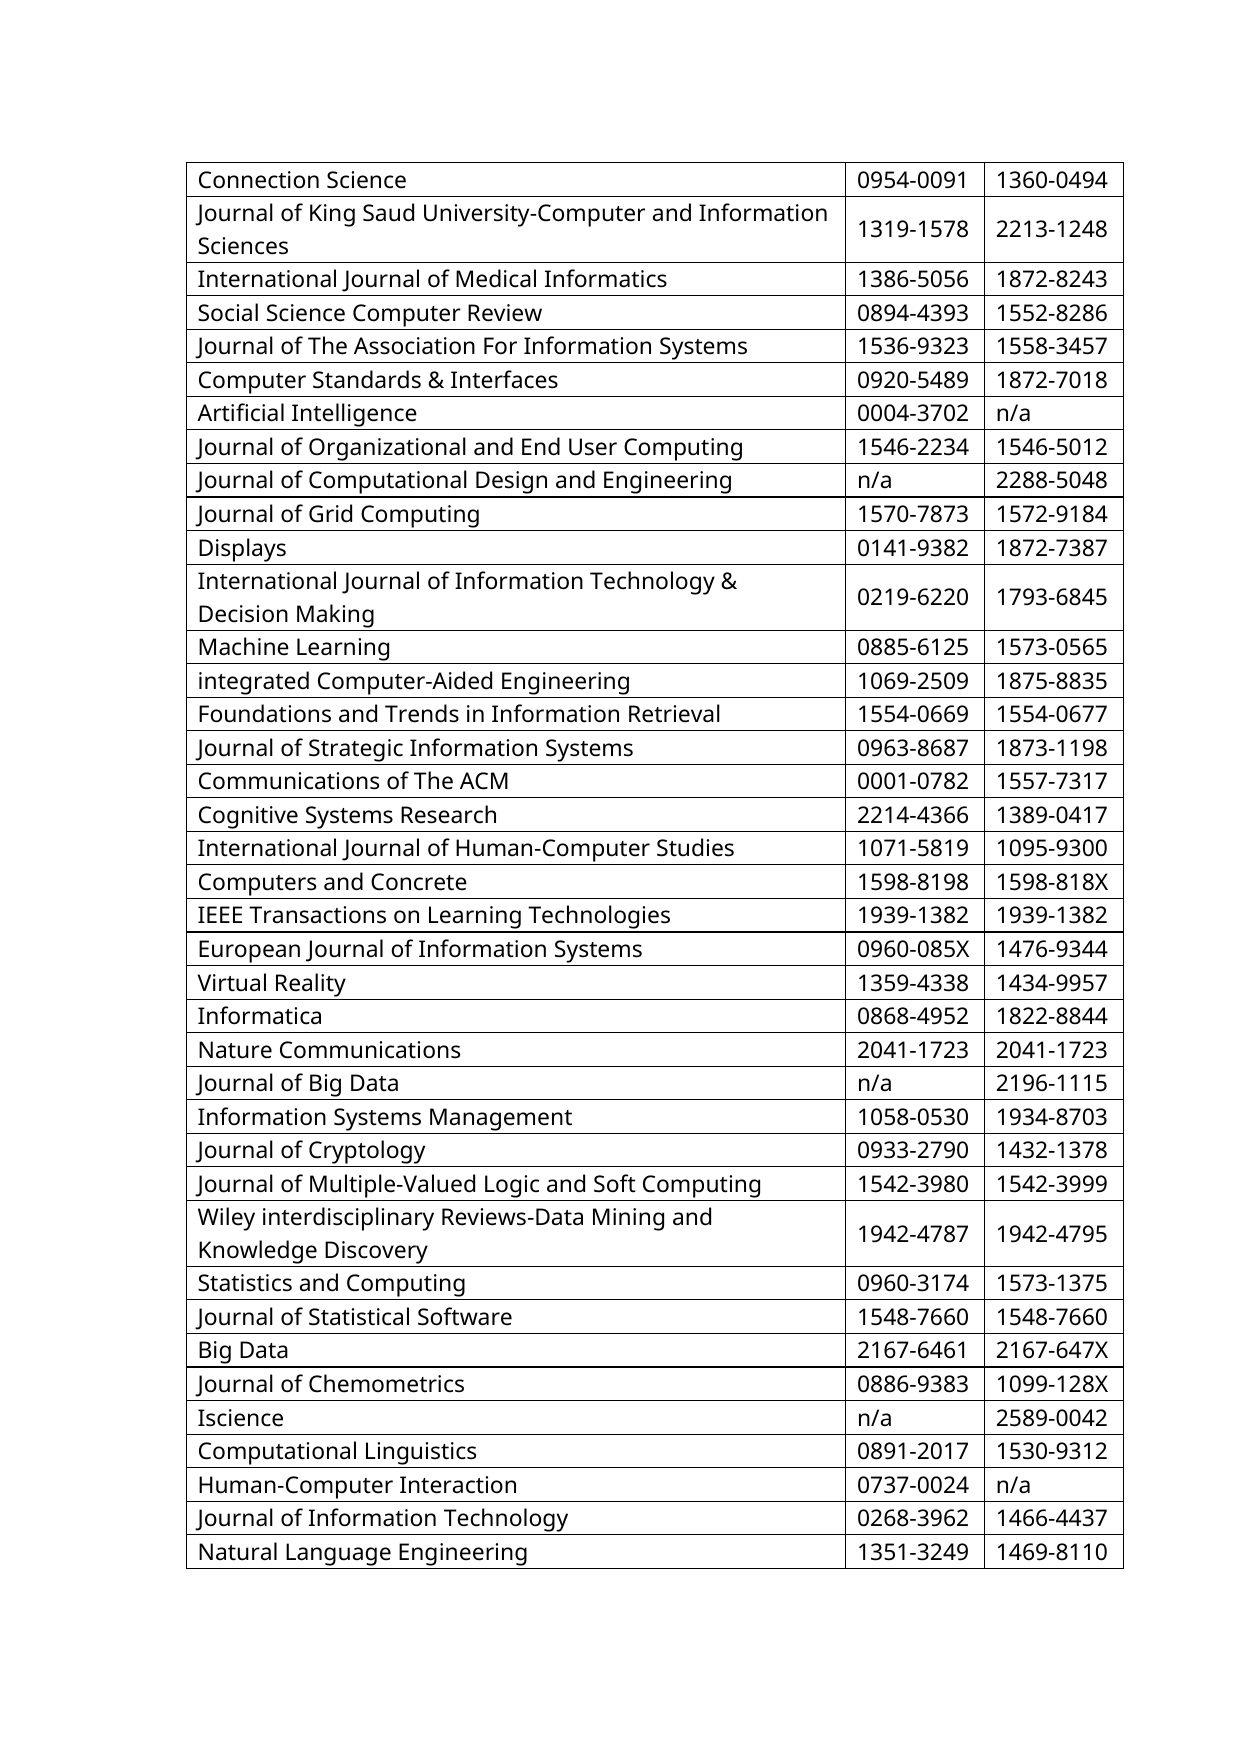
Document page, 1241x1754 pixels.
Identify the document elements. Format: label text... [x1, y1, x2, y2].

table_cell Computers and Concrete [187, 865, 845, 898]
table_cell Connection Science [187, 163, 845, 196]
table_cell 2167-6461 [846, 1334, 984, 1366]
table_cell Journal of Grid Computing [187, 498, 845, 530]
table_cell 1432-1378 [985, 1134, 1123, 1166]
table_cell International Journal of Human-Computer Studies [187, 832, 845, 864]
table_cell 0886-9383 [846, 1368, 984, 1400]
table_cell Information Systems Management [187, 1100, 845, 1133]
table_cell 1530-9312 [985, 1435, 1123, 1467]
table_cell 1572-9184 [985, 498, 1123, 530]
table_cell Journal of Statistical Software [187, 1300, 845, 1333]
table_cell 1598-818X [985, 865, 1123, 898]
table_cell 1351-3249 [846, 1535, 984, 1568]
table_cell 0960-3174 [846, 1267, 984, 1299]
table_cell 1558-3457 [985, 330, 1123, 362]
table_cell Social Science Computer Review [187, 296, 845, 329]
table_cell 2214-4366 [846, 798, 984, 831]
table_cell Journal of Multiple-Valued Logic and Soft Computing [187, 1167, 845, 1200]
table_cell 1942-4787 [846, 1201, 984, 1266]
table_cell 1389-0417 [985, 798, 1123, 831]
table_cell 1875-8835 [985, 664, 1123, 697]
table_cell 1319-1578 [846, 197, 984, 262]
table_cell Journal of Big Data [187, 1067, 845, 1099]
table_cell 1942-4795 [985, 1201, 1123, 1266]
table_cell n/a [985, 397, 1123, 429]
table_cell Natural Language Engineering [187, 1535, 845, 1568]
table_cell 0960-085X [846, 933, 984, 965]
table_cell 1934-8703 [985, 1100, 1123, 1133]
table_cell Nature Communications [187, 1033, 845, 1066]
table_cell 1069-2509 [846, 664, 984, 697]
table_cell 2589-0042 [985, 1401, 1123, 1433]
table_cell 1542-3980 [846, 1167, 984, 1200]
table_cell 0001-0782 [846, 765, 984, 797]
table_cell 0141-9382 [846, 531, 984, 563]
table_cell n/a [846, 1067, 984, 1099]
table_cell 1536-9323 [846, 330, 984, 362]
table_cell 1548-7660 [985, 1300, 1123, 1333]
table_cell Informatica [187, 1000, 845, 1032]
table_cell Statistics and Computing [187, 1267, 845, 1299]
table_cell 0219-6220 [846, 565, 984, 629]
table_cell Journal of Chemometrics [187, 1368, 845, 1400]
table_cell 1466-4437 [985, 1502, 1123, 1534]
table_cell Iscience [187, 1401, 845, 1433]
table_cell 1099-128X [985, 1368, 1123, 1400]
table_cell 1095-9300 [985, 832, 1123, 864]
table_cell Virtual Reality [187, 966, 845, 998]
table_cell Big Data [187, 1334, 845, 1366]
table_cell 1386-5056 [846, 263, 984, 295]
table_cell 1939-1382 [846, 899, 984, 931]
table_cell 1469-8110 [985, 1535, 1123, 1568]
table_cell 1554-0669 [846, 698, 984, 730]
table_cell Machine Learning [187, 631, 845, 663]
table_cell 1573-0565 [985, 631, 1123, 663]
table_cell Wiley interdisciplinary Reviews-Data Mining and Knowledge Discovery [187, 1201, 845, 1266]
table_cell 1554-0677 [985, 698, 1123, 730]
table_cell 0268-3962 [846, 1502, 984, 1534]
table_cell Journal of Information Technology [187, 1502, 845, 1534]
table_cell 1058-0530 [846, 1100, 984, 1133]
table_cell European Journal of Information Systems [187, 933, 845, 965]
table_cell n/a [985, 1468, 1123, 1501]
table_cell 0737-0024 [846, 1468, 984, 1501]
table_cell 1557-7317 [985, 765, 1123, 797]
table_cell 1552-8286 [985, 296, 1123, 329]
table_cell 1939-1382 [985, 899, 1123, 931]
table_cell 0963-8687 [846, 731, 984, 764]
table_cell International Journal of Medical Informatics [187, 263, 845, 295]
table_cell 1476-9344 [985, 933, 1123, 965]
table_cell Foundations and Trends in Information Retrieval [187, 698, 845, 730]
table_cell Human-Computer Interaction [187, 1468, 845, 1501]
table_cell 0004-3702 [846, 397, 984, 429]
table_cell 1546-2234 [846, 430, 984, 463]
table_cell Computer Standards & Interfaces [187, 363, 845, 396]
table_cell Journal of Strategic Information Systems [187, 731, 845, 764]
table_cell 0954-0091 [846, 163, 984, 196]
table_cell 0891-2017 [846, 1435, 984, 1467]
table_cell 0894-4393 [846, 296, 984, 329]
table_cell 1872-7018 [985, 363, 1123, 396]
table_cell 1360-0494 [985, 163, 1123, 196]
table_cell Journal of Cryptology [187, 1134, 845, 1166]
table_cell 1598-8198 [846, 865, 984, 898]
table_cell Cognitive Systems Research [187, 798, 845, 831]
table_cell 2041-1723 [846, 1033, 984, 1066]
table_cell Journal of King Saud University-Computer and Information Sciences [187, 197, 845, 262]
table_cell 1071-5819 [846, 832, 984, 864]
table_cell 2167-647X [985, 1334, 1123, 1366]
table_cell 0933-2790 [846, 1134, 984, 1166]
table_cell 0868-4952 [846, 1000, 984, 1032]
table_cell Journal of The Association For Information Systems [187, 330, 845, 362]
table_cell 1548-7660 [846, 1300, 984, 1333]
table_cell 1793-6845 [985, 565, 1123, 629]
table_cell Journal of Computational Design and Engineering [187, 464, 845, 496]
table_cell 2196-1115 [985, 1067, 1123, 1099]
table_cell Computational Linguistics [187, 1435, 845, 1467]
table_cell integrated Computer-Aided Engineering [187, 664, 845, 697]
table_cell 1822-8844 [985, 1000, 1123, 1032]
table_cell 0920-5489 [846, 363, 984, 396]
table_cell 2213-1248 [985, 197, 1123, 262]
table_cell 1434-9957 [985, 966, 1123, 998]
table_cell Displays [187, 531, 845, 563]
table_cell 1359-4338 [846, 966, 984, 998]
table_cell 1872-7387 [985, 531, 1123, 563]
table_cell International Journal of Information Technology & Decision Making [187, 565, 845, 629]
table_cell Journal of Organizational and End User Computing [187, 430, 845, 463]
table_cell 2288-5048 [985, 464, 1123, 496]
table_cell n/a [846, 1401, 984, 1433]
table_cell Artificial Intelligence [187, 397, 845, 429]
table_cell n/a [846, 464, 984, 496]
table_cell 1872-8243 [985, 263, 1123, 295]
table_cell 1546-5012 [985, 430, 1123, 463]
table_cell 1573-1375 [985, 1267, 1123, 1299]
table_cell 1542-3999 [985, 1167, 1123, 1200]
table_cell 1873-1198 [985, 731, 1123, 764]
table_cell 0885-6125 [846, 631, 984, 663]
table_cell 2041-1723 [985, 1033, 1123, 1066]
table_cell Communications of The ACM [187, 765, 845, 797]
table_cell IEEE Transactions on Learning Technologies [187, 899, 845, 931]
table_cell 1570-7873 [846, 498, 984, 530]
